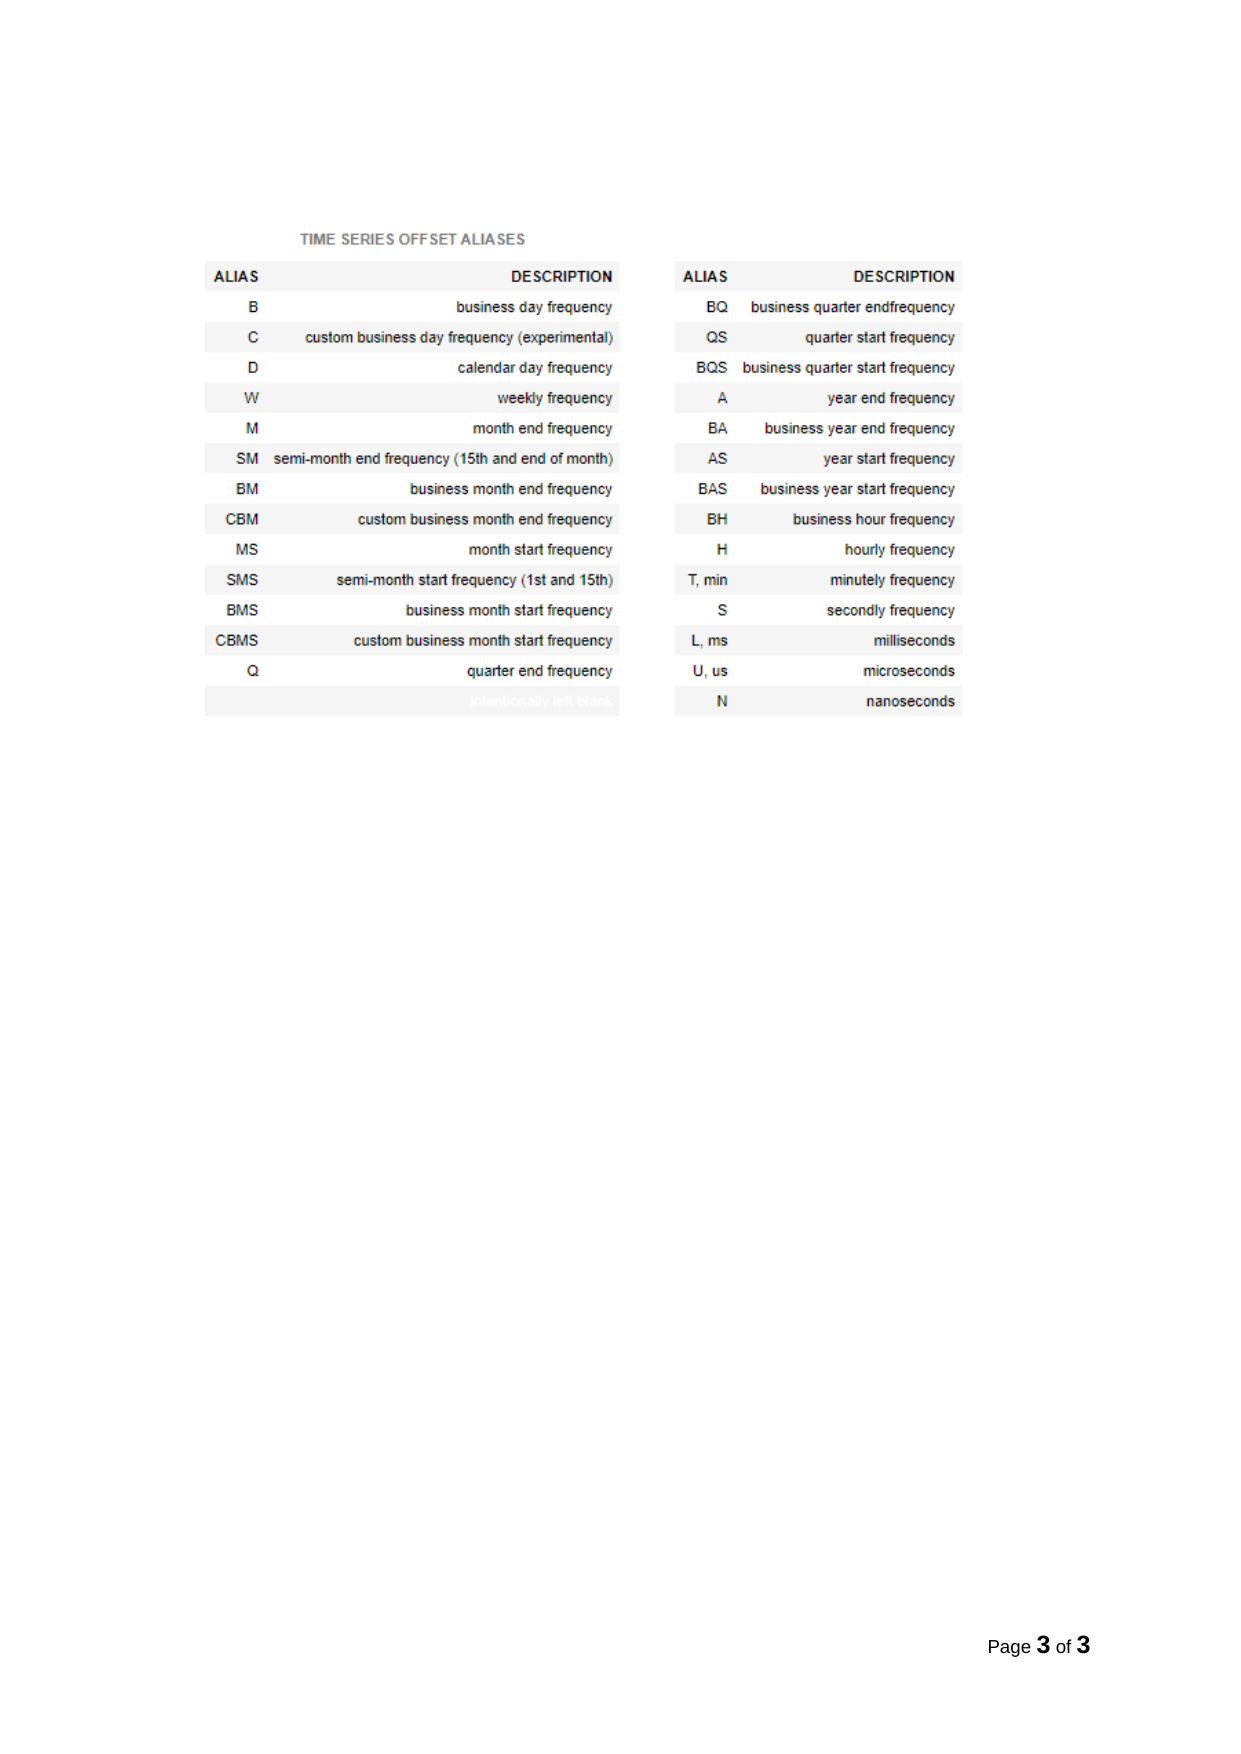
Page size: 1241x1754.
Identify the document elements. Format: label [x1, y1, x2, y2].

picture [150, 209, 1091, 741]
